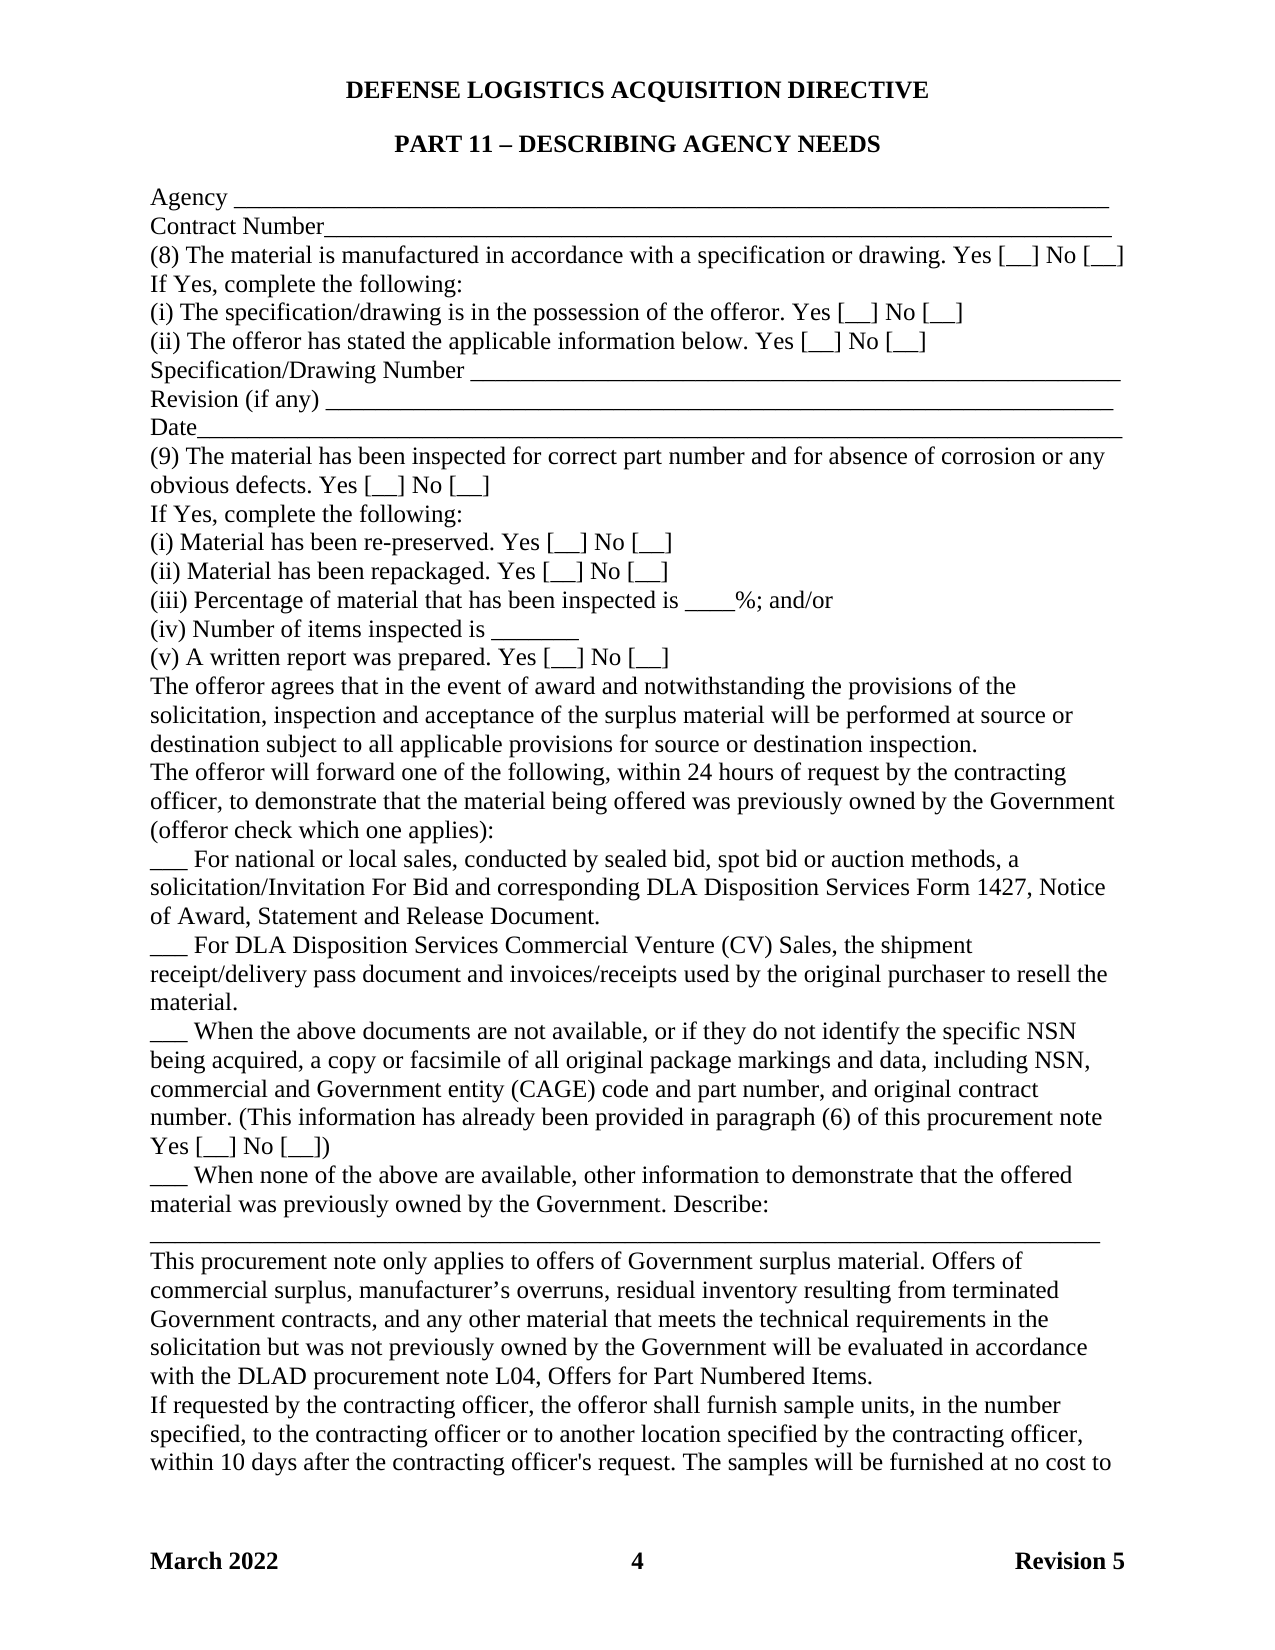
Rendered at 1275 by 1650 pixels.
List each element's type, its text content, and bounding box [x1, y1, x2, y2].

text (9) The material has been inspected for correct part number and for absence of corrosion or any obvious defects. Yes [__] No [__] [150, 441, 1125, 499]
text ____________________________________________________________________________ [150, 1217, 1125, 1246]
text The offeror will forward one of the following, within 24 hours of request by the contracting officer, to demonstrate that the material being offered was previously owned by the Government (offeror check which one applies): [150, 757, 1125, 844]
text ___ For national or local sales, conducted by sealed bid, spot bid or auction methods, a solicitation/Invitation For Bid and corresponding DLA Disposition Services Form 1427, Notice of Award, Statement and Release Document. [150, 844, 1125, 930]
text This procurement note only applies to offers of Government surplus material. Offers of commercial surplus, manufacturer’s overruns, residual inventory resulting from terminated Government contracts, and any other material that meets the technical requirements in the solicitation but was not previously owned by the Government will be evaluated in accordance with the DLAD procurement note L04, Offers for Part Numbered Items. [150, 1246, 1125, 1390]
text Agency ______________________________________________________________________ [150, 182, 1125, 211]
text (8) The material is manufactured in accordance with a specification or drawing. Yes [__] No [__] [150, 240, 1125, 269]
text ___ When none of the above are available, other information to demonstrate that the offered material was previously owned by the Government. Describe: [150, 1160, 1125, 1217]
text (ii) The offeror has stated the applicable information below. Yes [__] No [__] [150, 326, 1125, 355]
text (ii) Material has been repackaged. Yes [__] No [__] [150, 556, 1125, 585]
text Revision (if any) _______________________________________________________________ [150, 384, 1125, 412]
text (iii) Percentage of material that has been inspected is ____%; and/or [150, 585, 1125, 614]
list (i) The specification/drawing is in the possession of the offeror. Yes [__] No [__] [150, 297, 1125, 326]
text Contract Number_______________________________________________________________ [150, 211, 1125, 240]
text Date__________________________________________________________________________ [150, 412, 1125, 441]
text ___ When the above documents are not available, or if they do not identify the specific NSN being acquired, a copy or facsimile of all original package markings and data, including NSN, commercial and Government entity (CAGE) code and part number, and original contract number. (This information has already been provided in paragraph (6) of this procurement note Yes [__] No [__]) [150, 1016, 1125, 1160]
text If Yes, complete the following: [150, 269, 1125, 297]
text If Yes, complete the following: [150, 499, 1125, 527]
text (iv) Number of items inspected is _______ [150, 614, 1125, 642]
text The offeror agrees that in the event of award and notwithstanding the provisions of the solicitation, inspection and acceptance of the surplus material will be performed at source or destination subject to all applicable provisions for source or destination inspection. [150, 671, 1125, 757]
text ___ For DLA Disposition Services Commercial Venture (CV) Sales, the shipment receipt/delivery pass document and invoices/receipts used by the original purchaser to resell the material. [150, 930, 1125, 1016]
text Specification/Drawing Number ____________________________________________________ [150, 355, 1125, 384]
list (i) Material has been re-preserved. Yes [__] No [__] [150, 527, 1125, 556]
list (v) A written report was prepared. Yes [__] No [__] [150, 642, 1125, 671]
